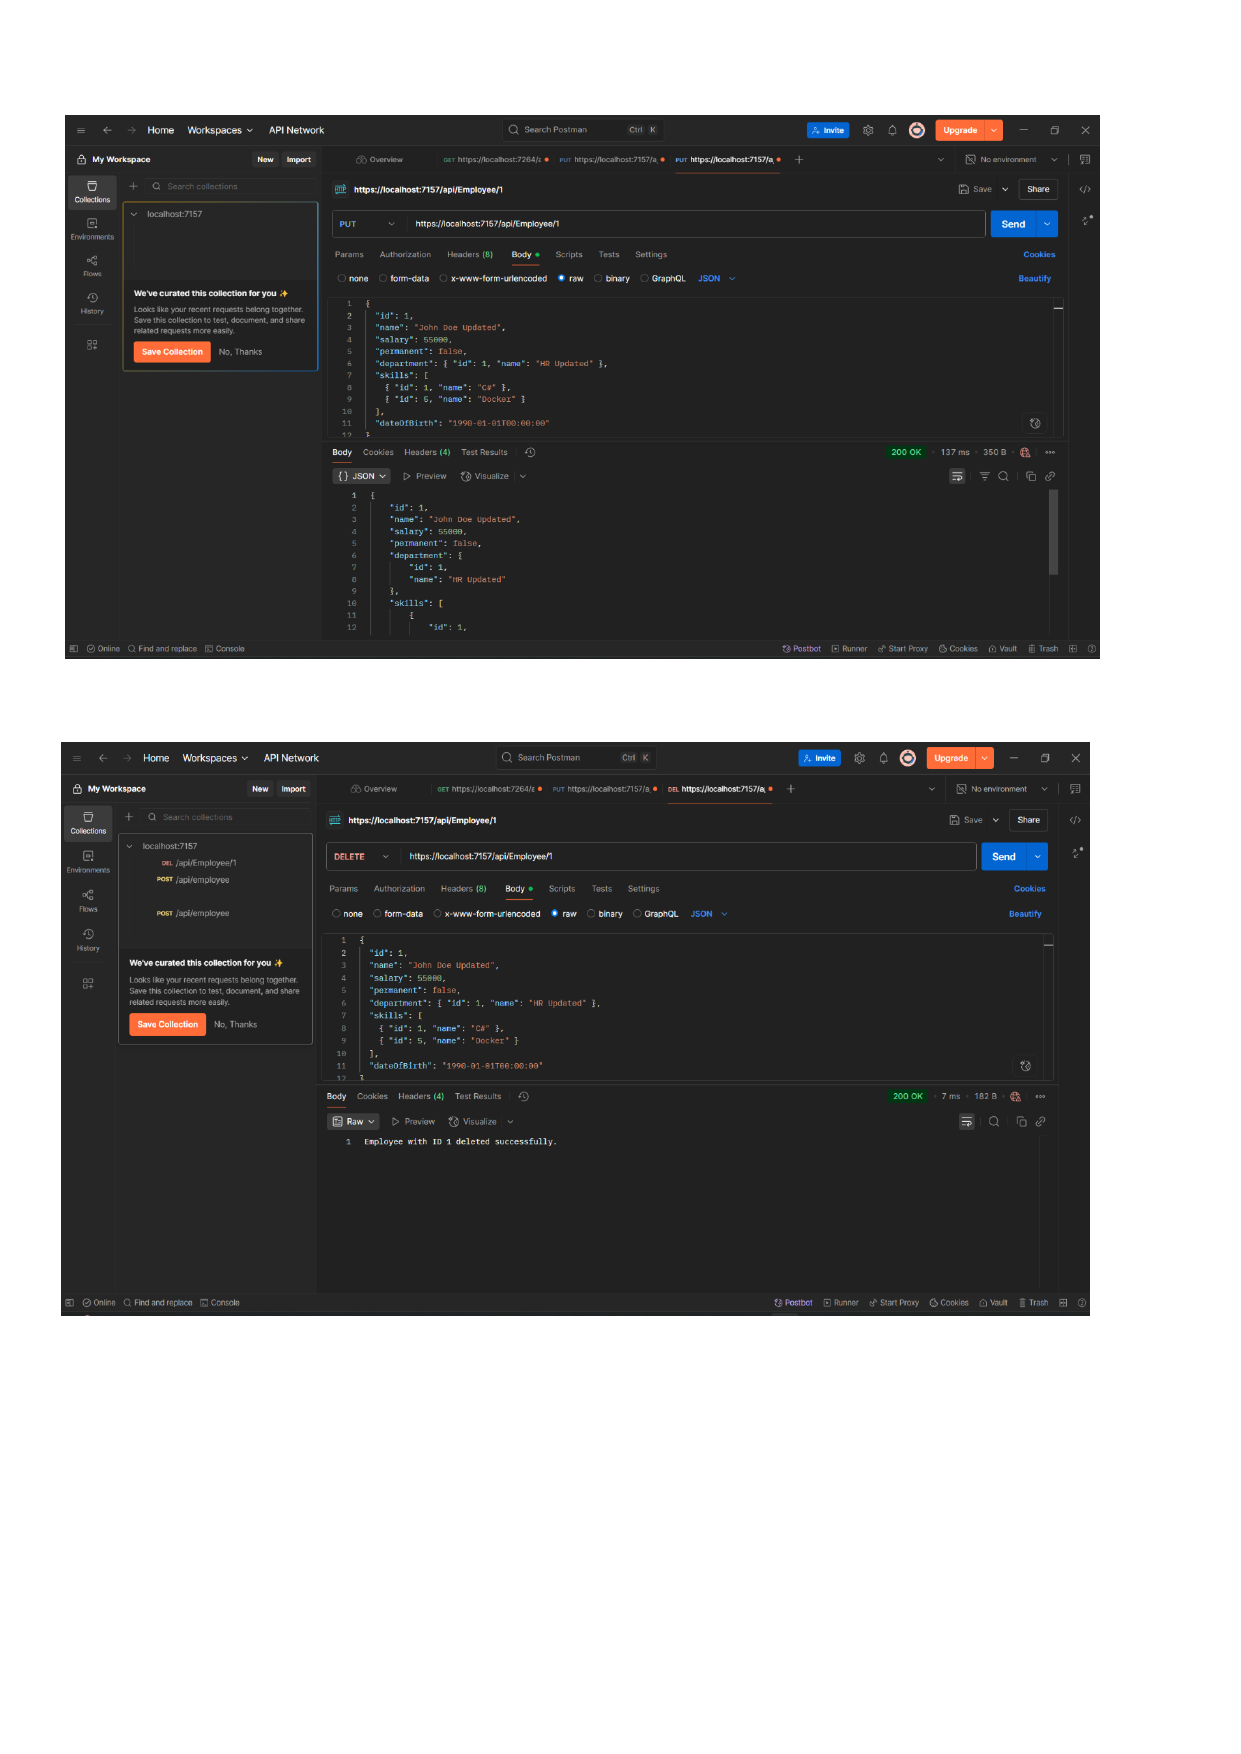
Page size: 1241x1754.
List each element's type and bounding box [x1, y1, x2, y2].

picture [61, 742, 1090, 1316]
picture [65, 115, 1100, 659]
